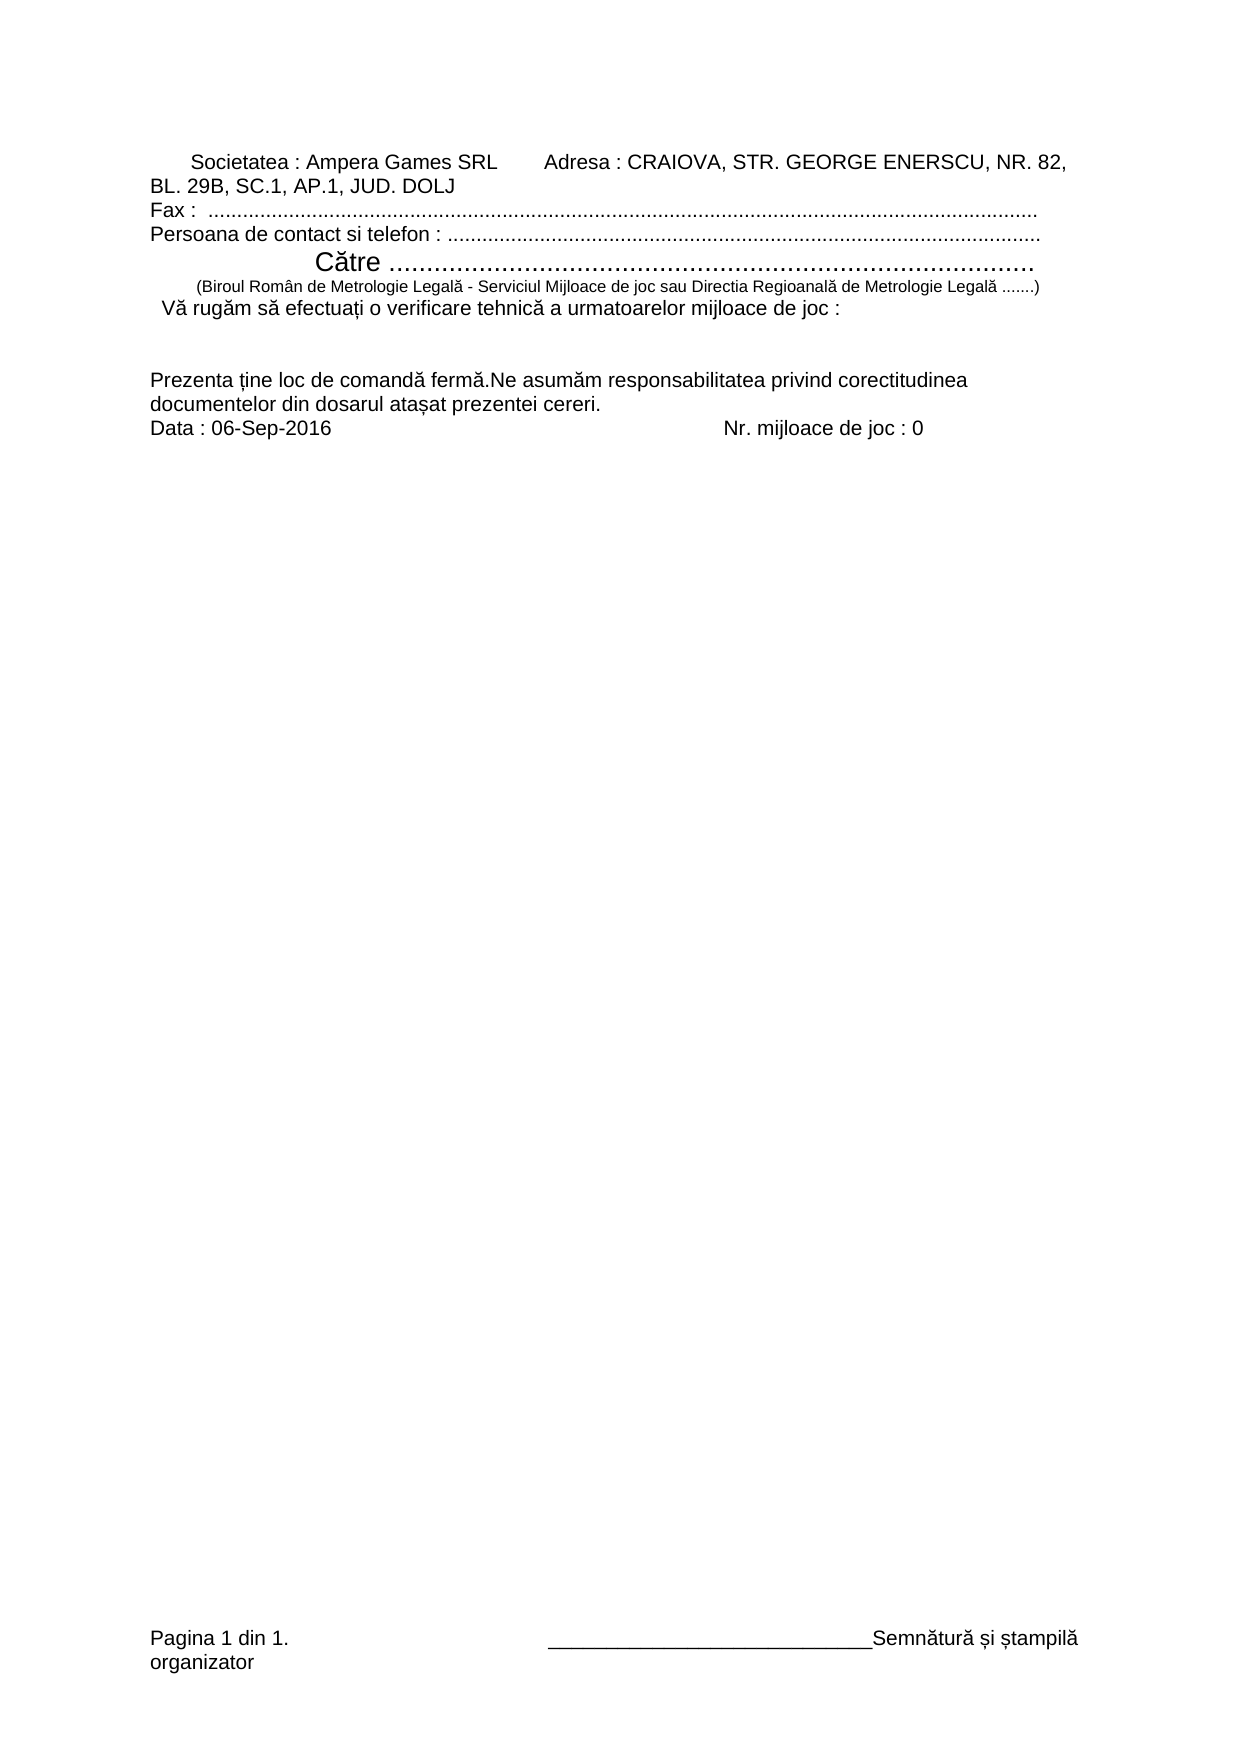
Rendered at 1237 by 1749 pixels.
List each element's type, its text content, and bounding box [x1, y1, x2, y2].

text (Biroul Român de Metrologie Legală - Serviciul Mijloace de joc sau Directia Regioanală de Metrologie Legală .......) [150, 277, 1086, 296]
text Data : 06-Sep-2016 Nr. mijloace de joc : 0 [150, 416, 1086, 440]
text Societatea : Ampera Games SRL [150, 150, 1086, 246]
text Prezenta ține loc de comandă fermă. [150, 368, 1086, 416]
text Vă rugăm să efectuați o verificare tehnică a urmatoarelor mijloace de joc : [150, 296, 1086, 320]
